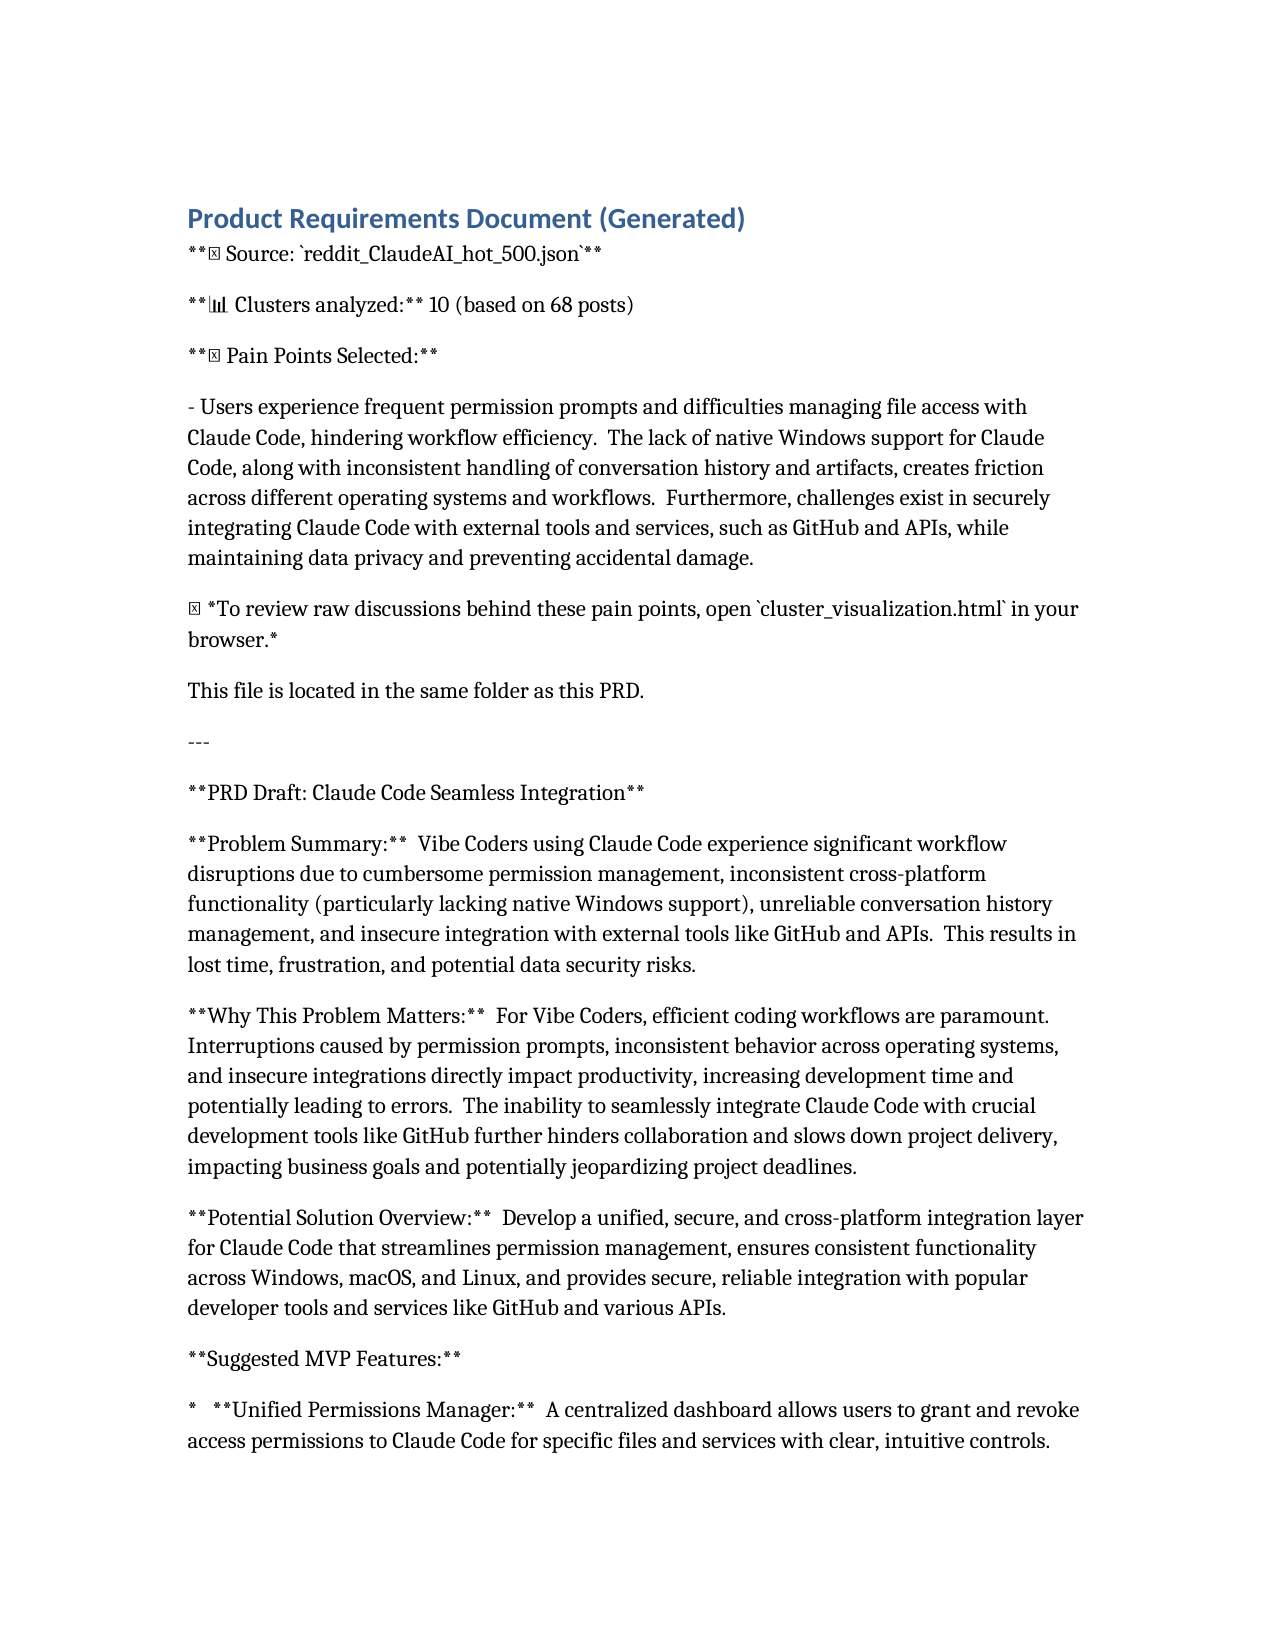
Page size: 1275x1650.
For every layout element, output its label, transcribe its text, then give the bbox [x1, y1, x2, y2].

text **📊 Clusters analyzed:** 10 (based on 68 posts) [187, 292, 1087, 318]
text **📌 Source: `reddit_ClaudeAI_hot_500.json`** [187, 241, 1087, 267]
text --- [187, 728, 1087, 755]
text 💡 *To review raw discussions behind these pain points, open `cluster_visualization.html` in your browser.* [187, 596, 1087, 653]
text **Potential Solution Overview:** Develop a unified, secure, and cross-platform integration layer for Claude Code that streamlines permission management, ensures consistent functionality across Windows, macOS, and Linux, and provides secure, reliable integration with popular developer tools and services like GitHub and various APIs. [187, 1204, 1087, 1321]
subtitle Product Requirements Document (Generated) [187, 200, 1087, 236]
text **Problem Summary:** Vibe Coders using Claude Code experience significant workflow disruptions due to cumbersome permission management, inconsistent cross-platform functionality (particularly lacking native Windows support), unreliable conversation history management, and insecure integration with external tools like GitHub and APIs. This results in lost time, frustration, and potential data security risks. [187, 831, 1087, 978]
text - Users experience frequent permission prompts and difficulties managing file access with Claude Code, hindering workflow efficiency. The lack of native Windows support for Claude Code, along with inconsistent handling of conversation history and artifacts, creates friction across different operating systems and workflows. Furthermore, challenges exist in securely integrating Claude Code with external tools and services, such as GitHub and APIs, while maintaining data privacy and preventing accidental damage. [187, 394, 1087, 571]
text **Suggested MVP Features:** [187, 1346, 1087, 1372]
text **Why This Problem Matters:** For Vibe Coders, efficient coding workflows are paramount. Interruptions caused by permission prompts, inconsistent behavior across operating systems, and insecure integrations directly impact productivity, increasing development time and potentially leading to errors. The inability to seamlessly integrate Claude Code with crucial development tools like GitHub further hinders collaboration and slows down project delivery, impacting business goals and potentially jeopardizing project deadlines. [187, 1002, 1087, 1180]
text * **Unified Permissions Manager:** A centralized dashboard allows users to grant and revoke access permissions to Claude Code for specific files and services with clear, intuitive controls. [187, 1397, 1087, 1454]
text This file is located in the same folder as this PRD. [187, 677, 1087, 704]
text **📂 Pain Points Selected:** [187, 343, 1087, 369]
text **PRD Draft: Claude Code Seamless Integration** [187, 779, 1087, 806]
